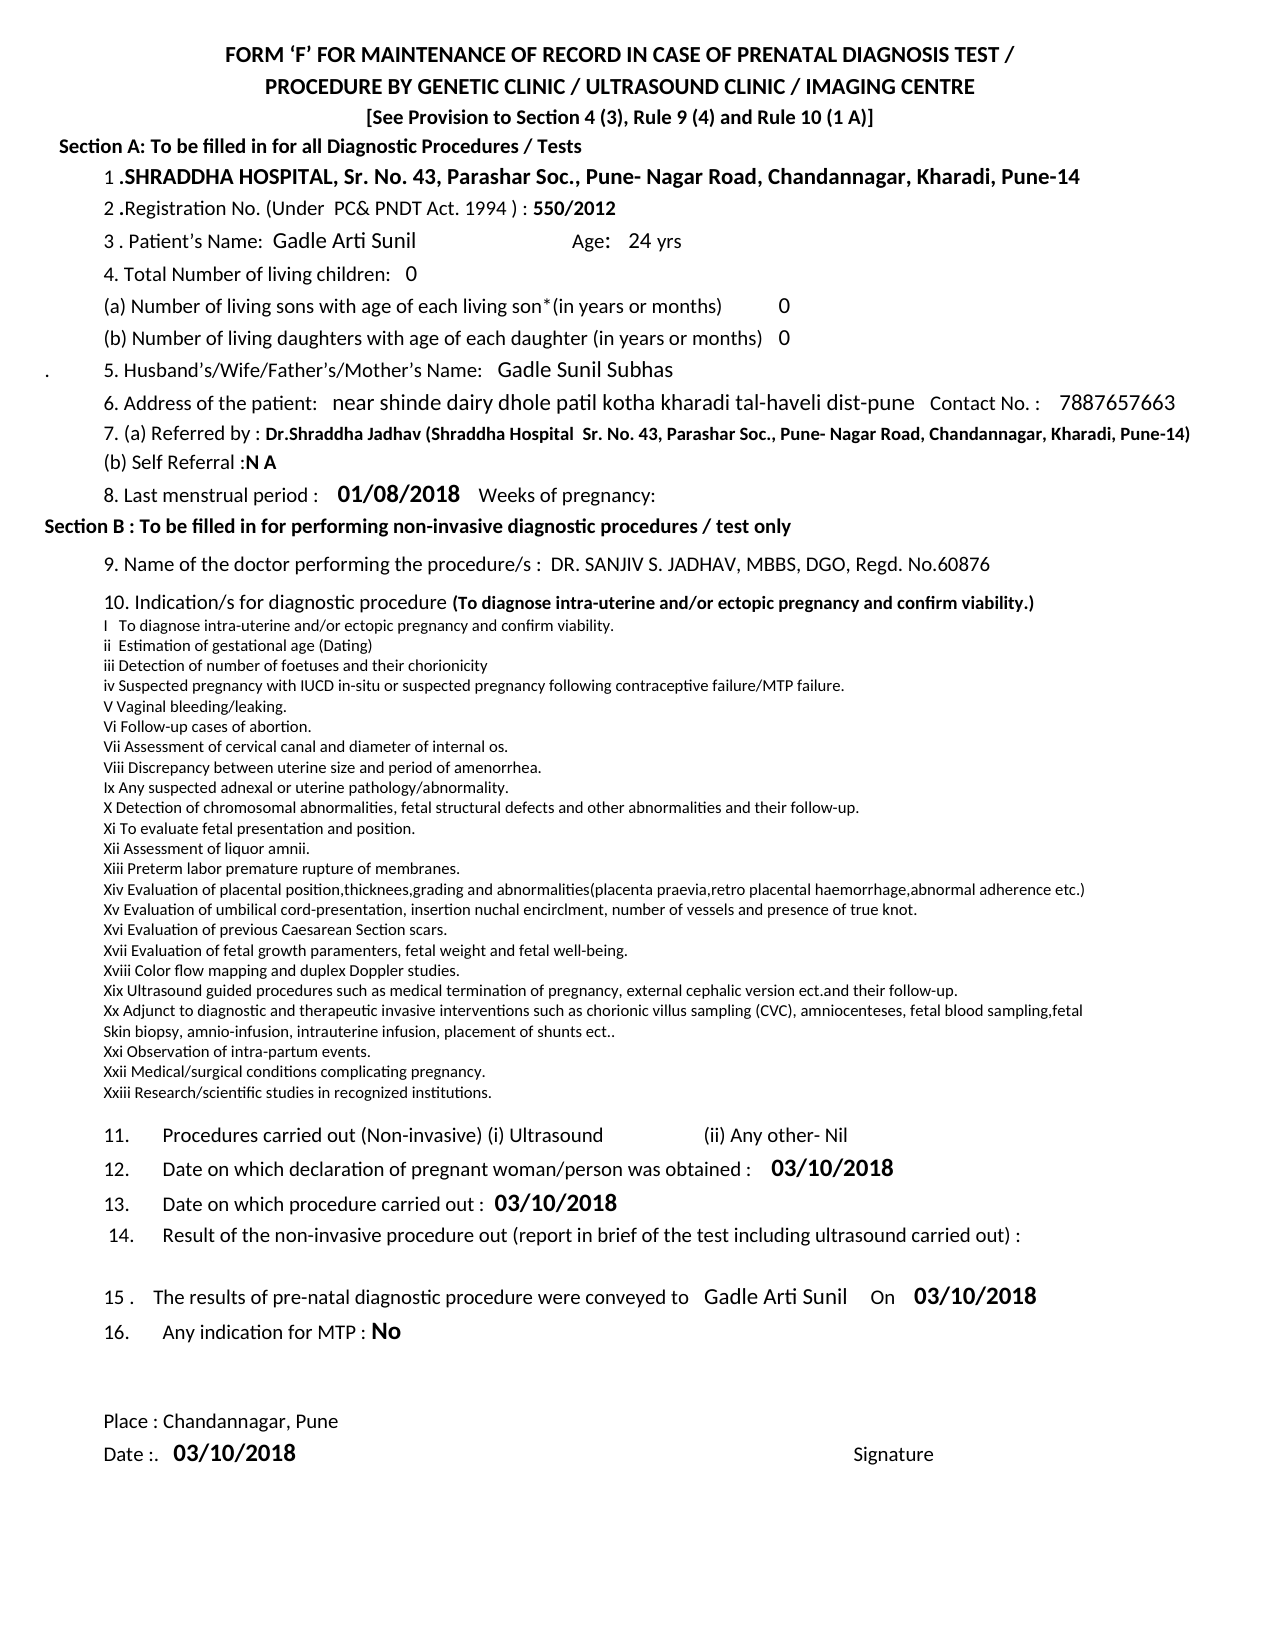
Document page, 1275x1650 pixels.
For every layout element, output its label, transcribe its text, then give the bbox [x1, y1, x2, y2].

text 12. Date on which declaration of pregnant woman/person was obtained : [0, 1152, 1275, 1182]
text Xvi Evaluation of previous Caesarean Section scars. [0, 919, 1275, 940]
text Xxii Medical/surgical conditions complicating pregnancy. [0, 1062, 1275, 1082]
text . 5. Husband’s/Wife/Father’s/Mother’s Name: [44, 355, 1255, 383]
text Xi To evaluate fetal presentation and position. [0, 818, 1196, 838]
text iii Detection of number of foetuses and their chorionicity [0, 655, 1196, 676]
text Skin biopsy, amnio-infusion, intrauterine infusion, placement of shunts ect.. [0, 1021, 1275, 1041]
text Viii Discrepancy between uterine size and period of amenorrhea. [0, 757, 1196, 777]
text 7. (a) Referred by : Dr.Shraddha Jadhav (Shraddha Hospital Sr. No. 43, Parashar Soc., Pune- Nagar Road, Chandannagar, Kharadi, Pune-14) [44, 420, 1255, 445]
text 16. Any indication for MTP : No [0, 1315, 1275, 1346]
text Vii Assessment of cervical canal and diameter of internal os. [0, 737, 1196, 757]
text 2 .Registration No. (Under PC& PNDT Act. 1994 ) : 550/2012 [44, 195, 1196, 220]
text 6. Address of the patient: Contact No. : [103, 388, 1255, 416]
text 1 .SHRADDHA HOSPITAL, Sr. No. 43, Parashar Soc., Pune- Nagar Road, Chandannagar, Kharadi, Pune-14 [44, 162, 1196, 191]
text 13. Date on which procedure carried out : [0, 1187, 1275, 1217]
text PROCEDURE BY GENETIC CLINIC / ULTRASOUND CLINIC / IMAGING CENTRE [44, 72, 1196, 100]
text Xiii Preterm labor premature rupture of membranes. [0, 858, 1196, 879]
text Xx Adjunct to diagnostic and therapeutic invasive interventions such as chorionic villus sampling (CVC), amniocenteses, fetal blood sampling,fetal [0, 1001, 1275, 1021]
text 3 . Patient’s Name: Age: yrs [44, 224, 1166, 254]
text ii Estimation of gestational age (Dating) [0, 635, 1196, 655]
text Date :. Signature [0, 1438, 1275, 1468]
text Xiv Evaluation of placental position,thicknees,grading and abnormalities(placenta praevia,retro placental haemorrhage,abnormal adherence etc.) [0, 879, 1275, 899]
text 4. Total Number of living children: [44, 259, 1196, 287]
text (b) Number of living daughters with age of each daughter (in years or months) [44, 323, 1255, 351]
text 11. Procedures carried out (Non-invasive) (i) Ultrasound (ii) Any other- Nil [0, 1123, 1275, 1148]
text Place : Chandannagar, Pune [0, 1408, 1275, 1434]
text Xii Assessment of liquor amnii. [0, 838, 1196, 858]
text V Vaginal bleeding/leaking. [0, 696, 1196, 716]
text 10. Indication/s for diagnostic procedure (To diagnose intra-uterine and/or ectopic pregnancy and confirm viability.) [75, 589, 1255, 615]
text Xix Ultrasound guided procedures such as medical termination of pregnancy, external cephalic version ect.and their follow-up. [0, 980, 1275, 1001]
text Section A: To be filled in for all Diagnostic Procedures / Tests [44, 133, 1196, 159]
text Xviii Color flow mapping and duplex Doppler studies. [0, 960, 1275, 980]
text 15 . The results of pre-natal diagnostic procedure were conveyed to On [0, 1280, 1275, 1311]
text Vi Follow-up cases of abortion. [0, 716, 1196, 737]
text Section B : To be filled in for performing non-invasive diagnostic procedures / test only [44, 513, 1255, 538]
text FORM ‘F’ FOR MAINTENANCE OF RECORD IN CASE OF PRENATAL DIAGNOSIS TEST / [44, 40, 1196, 68]
text Xv Evaluation of umbilical cord-presentation, insertion nuchal encirclment, number of vessels and presence of true knot. [0, 899, 1275, 919]
text X Detection of chromosomal abnormalities, fetal structural defects and other abnormalities and their follow-up. [0, 798, 1196, 818]
text Ix Any suspected adnexal or uterine pathology/abnormality. [0, 777, 1196, 798]
text (b) Self Referral :N A [44, 449, 1255, 474]
text Xvii Evaluation of fetal growth paramenters, fetal weight and fetal well-being. [0, 940, 1275, 960]
text I To diagnose intra-uterine and/or ectopic pregnancy and confirm viability. [75, 615, 1255, 635]
text 9. Name of the doctor performing the procedure/s : DR. SANJIV S. JADHAV, MBBS, DGO, Regd. No.60876 [0, 551, 1255, 577]
text iv Suspected pregnancy with IUCD in-situ or suspected pregnancy following contraceptive failure/MTP failure. [0, 676, 1196, 696]
text Xxi Observation of intra-partum events. [103, 1041, 1275, 1062]
text (a) Number of living sons with age of each living son*(in years or months) [44, 291, 1255, 319]
text Xxiii Research/scientific studies in recognized institutions. [0, 1082, 1275, 1102]
text 8. Last menstrual period : Weeks of pregnancy: [44, 478, 1255, 509]
text 14. Result of the non-invasive procedure out (report in brief of the test including ultrasound carried out) : [103, 1222, 1226, 1247]
text [See Provision to Section 4 (3), Rule 9 (4) and Rule 10 (1 A)] [44, 104, 1196, 129]
